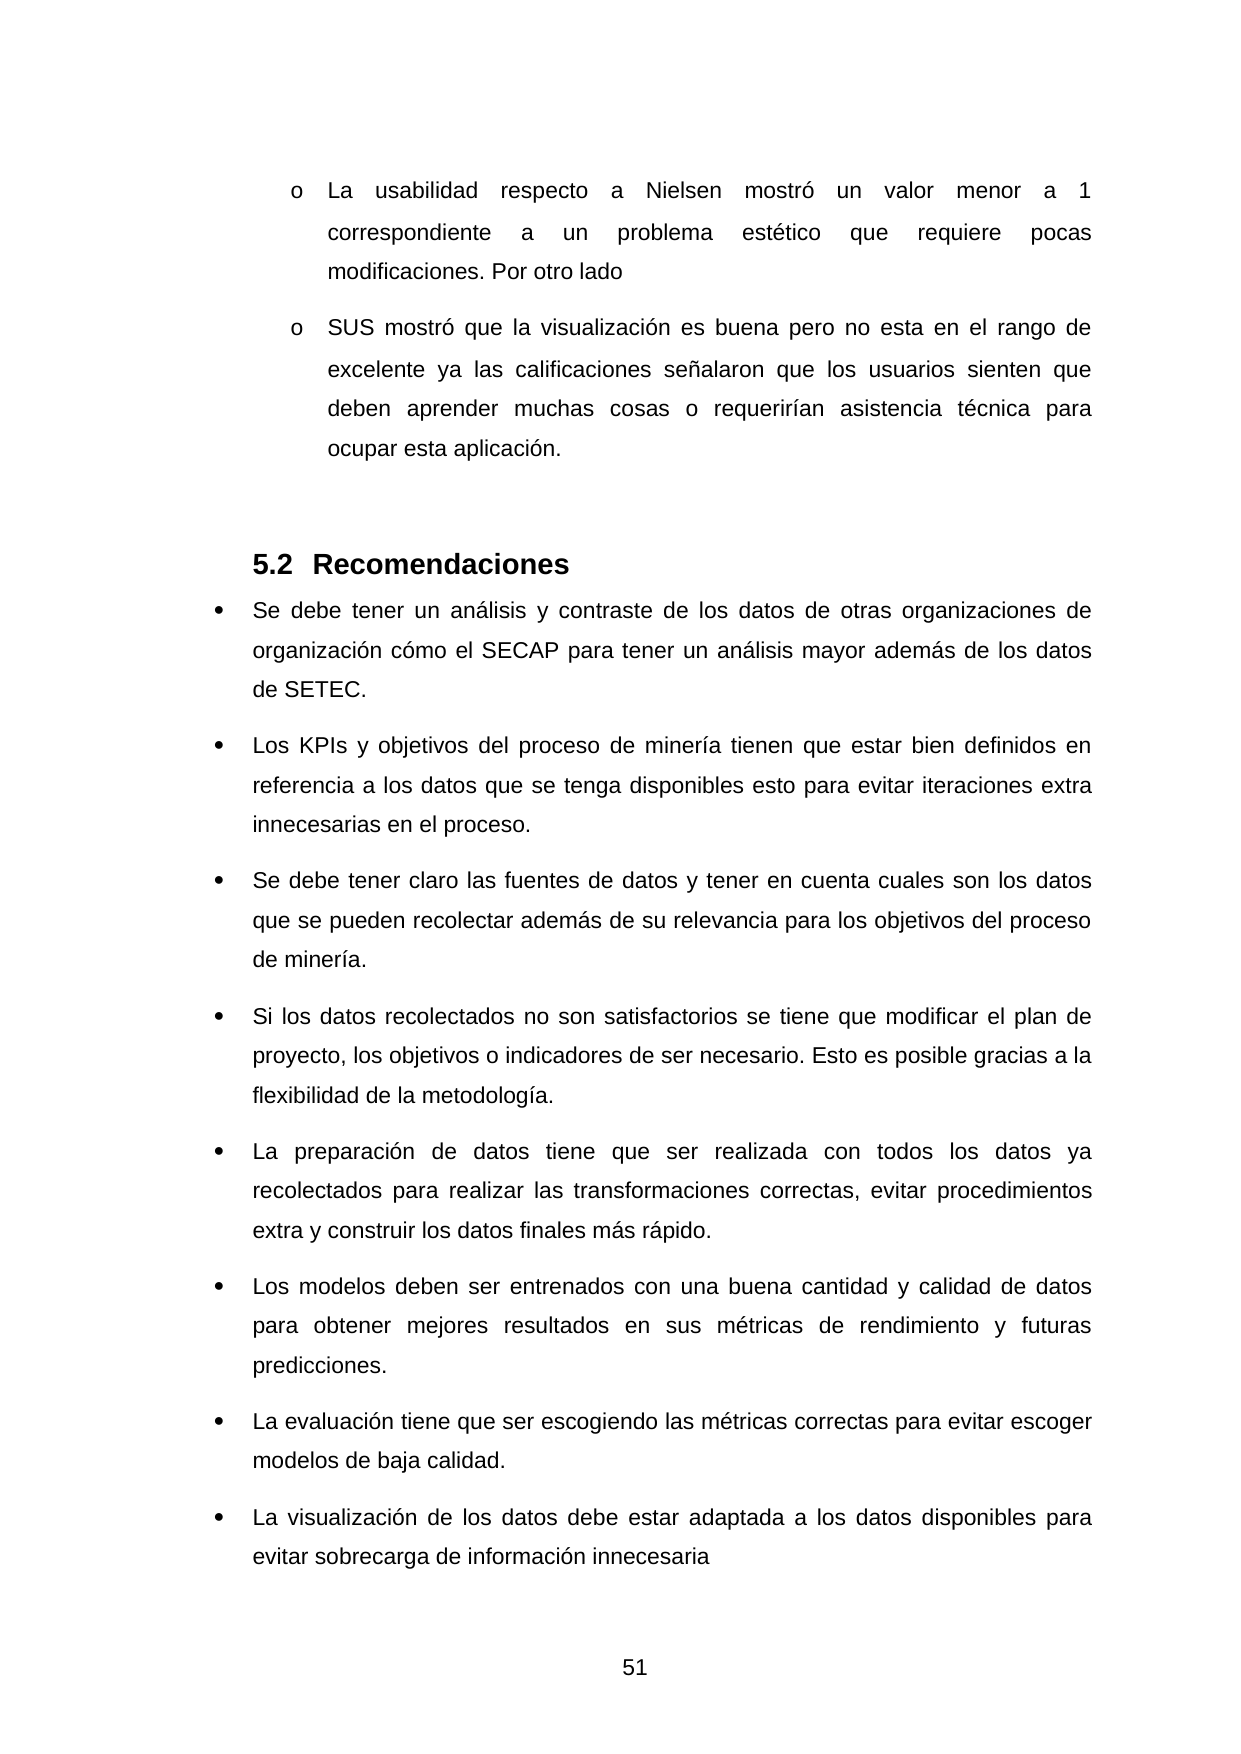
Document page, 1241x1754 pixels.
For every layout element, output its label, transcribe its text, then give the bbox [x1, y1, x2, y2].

list Los KPIs y objetivos del proceso de minería tienen que estar bien definidos en referencia a los datos que se tenga disponibles esto para evitar iteraciones extra innecesarias en el proceso. [215, 732, 1092, 838]
text Recomendaciones [252, 547, 1092, 581]
list La preparación de datos tiene que ser realizada con todos los datos ya recolectados para realizar las transformaciones correctas, evitar procedimientos extra y construir los datos finales más rápido. [215, 1138, 1092, 1243]
list Los modelos deben ser entrenados con una buena cantidad y calidad de datos para obtener mejores resultados en sus métricas de rendimiento y futuras predicciones. [215, 1273, 1092, 1378]
list La evaluación tiene que ser escogiendo las métricas correctas para evitar escoger modelos de baja calidad. [215, 1408, 1092, 1474]
list Se debe tener un análisis y contraste de los datos de otras organizaciones de organización cómo el SECAP para tener un análisis mayor además de los datos de SETEC. [215, 597, 1092, 703]
list SUS mostró que la visualización es buena pero no esta en el rango de excelente ya las calificaciones señalaron que los usuarios sienten que deben aprender muchas cosas o requerirían asistencia técnica para ocupar esta aplicación. [290, 314, 1092, 461]
list La usabilidad respecto a Nielsen mostró un valor menor a 1 correspondiente a un problema estético que requiere pocas modificaciones. Por otro lado [290, 177, 1092, 284]
list Se debe tener claro las fuentes de datos y tener en cuenta cuales son los datos que se pueden recolectar además de su relevancia para los objetivos del proceso de minería. [215, 867, 1092, 973]
list Si los datos recolectados no son satisfactorios se tiene que modificar el plan de proyecto, los objetivos o indicadores de ser necesario. Esto es posible gracias a la flexibilidad de la metodología. [215, 1003, 1092, 1108]
list La visualización de los datos debe estar adaptada a los datos disponibles para evitar sobrecarga de información innecesaria [215, 1503, 1092, 1569]
